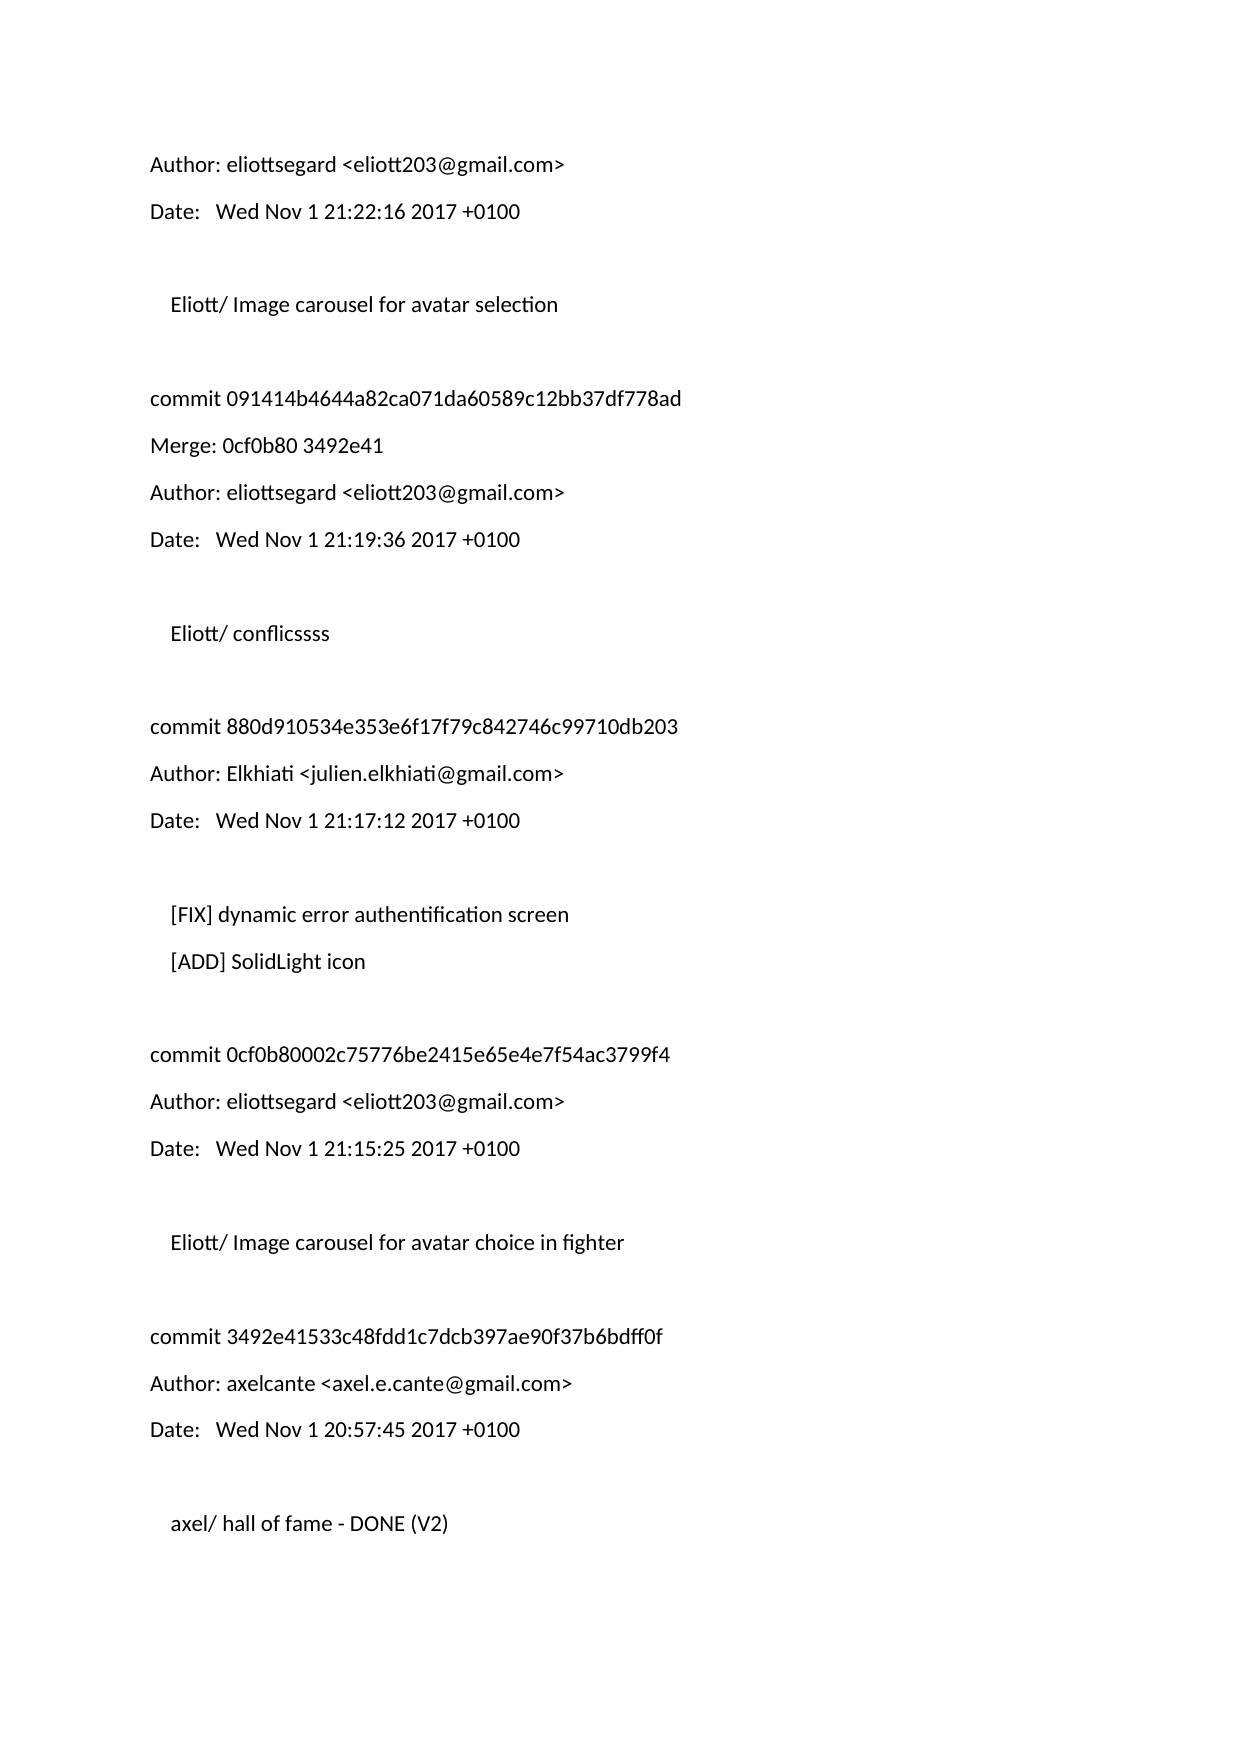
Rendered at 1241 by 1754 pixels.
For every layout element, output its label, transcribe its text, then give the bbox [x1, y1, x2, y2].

text Eliott/ conflicssss [150, 619, 1090, 647]
text Date: Wed Nov 1 20:57:45 2017 +0100 [150, 1416, 1090, 1444]
text Date: Wed Nov 1 21:15:25 2017 +0100 [150, 1134, 1090, 1162]
text [ADD] SolidLight icon [150, 947, 1090, 975]
text Date: Wed Nov 1 21:19:36 2017 +0100 [150, 525, 1090, 553]
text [150, 1369, 1090, 1397]
text Eliott/ Image carousel for avatar choice in fighter [150, 1228, 1090, 1256]
text Merge: 0cf0b80 3492e41 [150, 431, 1090, 459]
text Author: Elkhiati <julien.elkhiati@gmail.com> [150, 759, 1090, 787]
text commit 0cf0b80002c75776be2415e65e4e7f54ac3799f4 [150, 1041, 1090, 1069]
text commit 880d910534e353e6f17f79c842746c99710db203 [150, 712, 1090, 741]
text commit 091414b4644a82ca071da60589c12bb37df778ad [150, 384, 1090, 412]
text axel/ hall of fame - DONE (V2) [150, 1509, 1090, 1537]
text Eliott/ Image carousel for avatar selection [150, 291, 1090, 319]
text commit 3492e41533c48fdd1c7dcb397ae90f37b6bdff0f [150, 1322, 1090, 1350]
text Author: eliottsegard <eliott203@gmail.com> [150, 478, 1090, 506]
text [FIX] dynamic error authentification screen [150, 900, 1090, 928]
text Author: eliottsegard <eliott203@gmail.com> [150, 1087, 1090, 1116]
text Date: Wed Nov 1 21:17:12 2017 +0100 [150, 806, 1090, 834]
text Author: eliottsegard <eliott203@gmail.com> [150, 150, 1090, 178]
text Date: Wed Nov 1 21:22:16 2017 +0100 [150, 197, 1090, 225]
